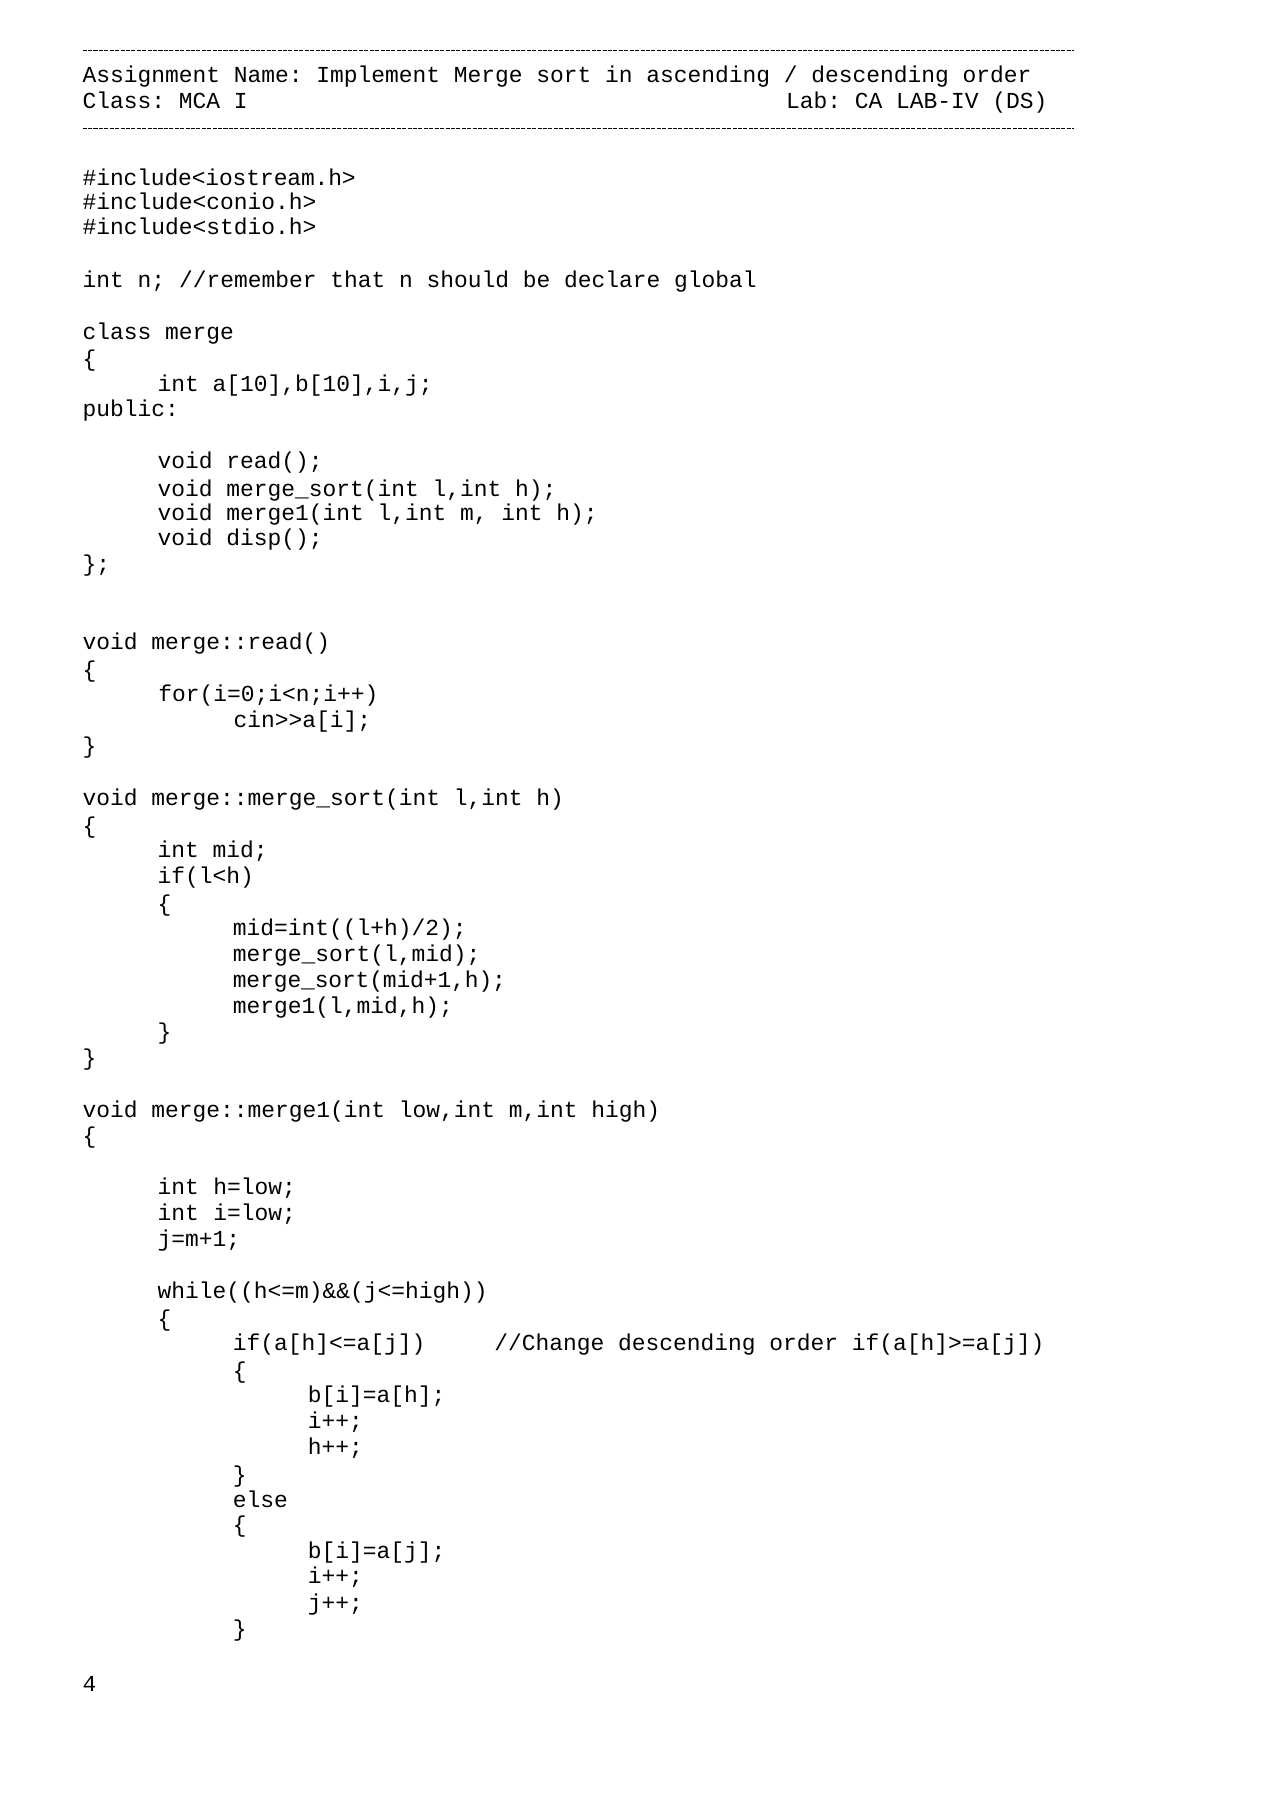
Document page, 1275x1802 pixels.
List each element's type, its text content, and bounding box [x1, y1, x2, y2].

text { [82, 813, 1208, 838]
text void read(); [157, 450, 1208, 476]
text for(i=0;i<n;i++) [67, 683, 378, 709]
text { [233, 1357, 1208, 1383]
text void merge::merge1(int low,int m,int high) [82, 1098, 1208, 1124]
text { [233, 1513, 288, 1539]
text } [233, 1462, 288, 1487]
text b[i]=a[h]; i++; [308, 1383, 447, 1435]
text while((h<=m)&&(j<=high)) [157, 1279, 1208, 1305]
text if(a[h]<=a[j]) //Change descending order if(a[h]>=a[j]) [233, 1331, 1208, 1357]
text void merge::merge_sort(int l,int h) [82, 787, 1208, 813]
text void merge_sort(int l,int h); void merge1(int l,int m, int h); void disp(); [157, 476, 600, 552]
text }; [82, 553, 1208, 579]
text } [233, 1617, 288, 1643]
text } [82, 1046, 1208, 1072]
text b[i]=a[j]; i++; [308, 1539, 447, 1591]
text int a[10],b[10],i,j; public: [82, 372, 435, 424]
text cin>>a[i]; [67, 709, 371, 735]
text j++; [308, 1591, 1208, 1617]
text h++; [308, 1436, 1208, 1461]
text #include<iostream.h> #include<conio.h> #include<stdio.h> [82, 165, 476, 242]
text mid=int((l+h)/2); merge_sort(l,mid); merge_sort(mid+1,h); merge1(l,mid,h); [233, 916, 586, 1020]
text { [157, 890, 1208, 916]
text { [82, 346, 1208, 372]
text int h=low; int i=low; j=m+1; [157, 1176, 296, 1253]
text Assignment Name: Implement Merge sort in ascending / descending order Class: MCA I Lab: CA LAB-IV (DS) [82, 64, 1047, 116]
text else [233, 1487, 288, 1513]
text { [157, 1306, 1208, 1331]
text int n; //remember that n should be declare global class merge [82, 242, 764, 346]
text int mid; if(l<h) [157, 838, 270, 890]
text void merge::read() [82, 631, 1208, 657]
text { [82, 657, 1208, 683]
text } [157, 1020, 1208, 1046]
text } [82, 735, 1208, 761]
text { [82, 1124, 1208, 1150]
